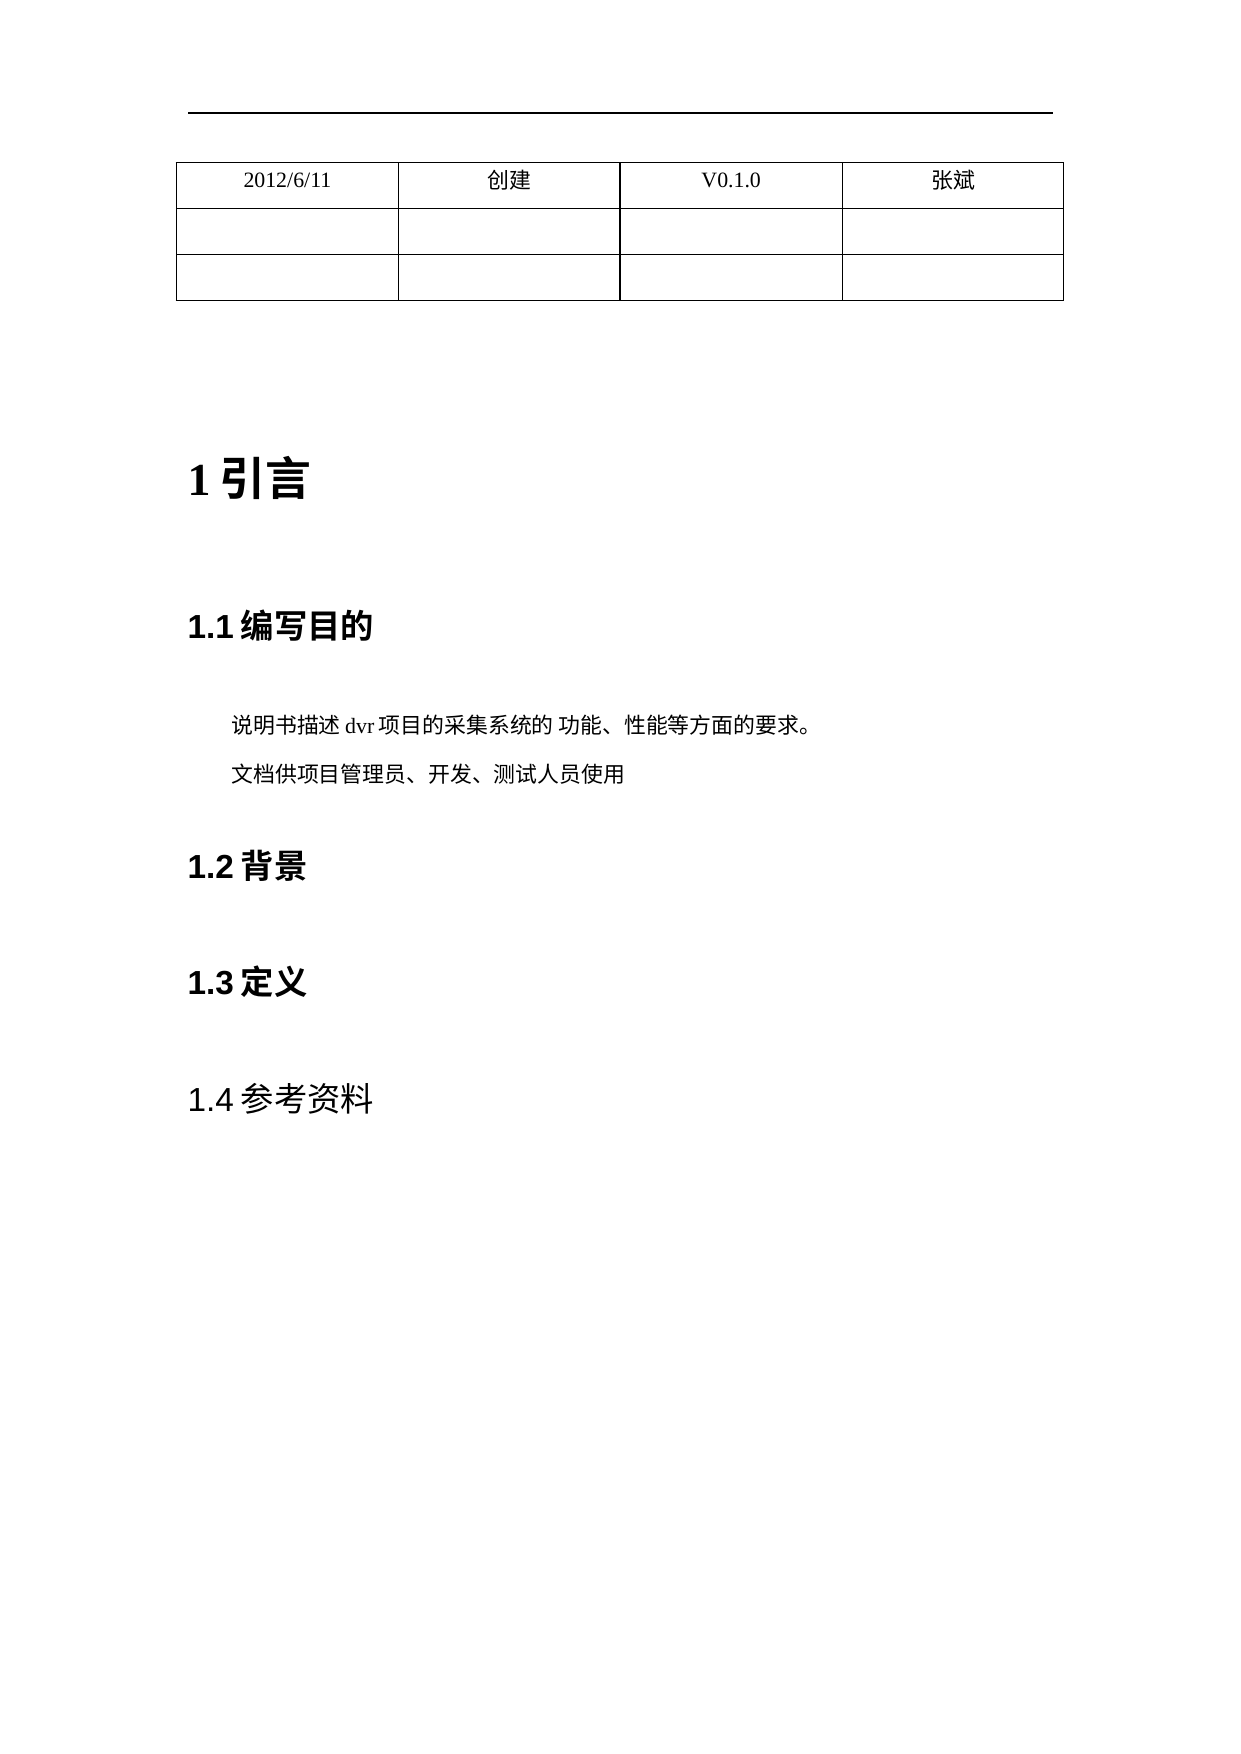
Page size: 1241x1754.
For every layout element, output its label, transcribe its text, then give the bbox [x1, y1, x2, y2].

table_header 创建 [399, 163, 619, 208]
table_cell [399, 209, 619, 254]
table_cell [843, 209, 1063, 254]
subtitle 1.4参考资料 [187, 1064, 1053, 1129]
table_cell [177, 255, 398, 300]
table_header 2012/6/11 [177, 163, 398, 208]
table_cell [621, 255, 842, 300]
subtitle 1.1编写目的 [187, 592, 1053, 657]
table_cell [177, 209, 398, 254]
subtitle 1.2背景 [187, 832, 1053, 897]
table_header V0.1.0 [621, 163, 842, 208]
text 文档供项目管理员、开发、测试人员使用 [187, 756, 1053, 789]
text 说明书描述dvr项目的采集系统的 功能、性能等方面的要求。 [187, 708, 1053, 740]
table_header 张斌 [843, 163, 1063, 208]
table_cell [399, 255, 619, 300]
table_cell [843, 255, 1063, 300]
subtitle 1引言 [187, 427, 1053, 524]
table_cell [621, 209, 842, 254]
subtitle 1.3定义 [187, 948, 1053, 1013]
